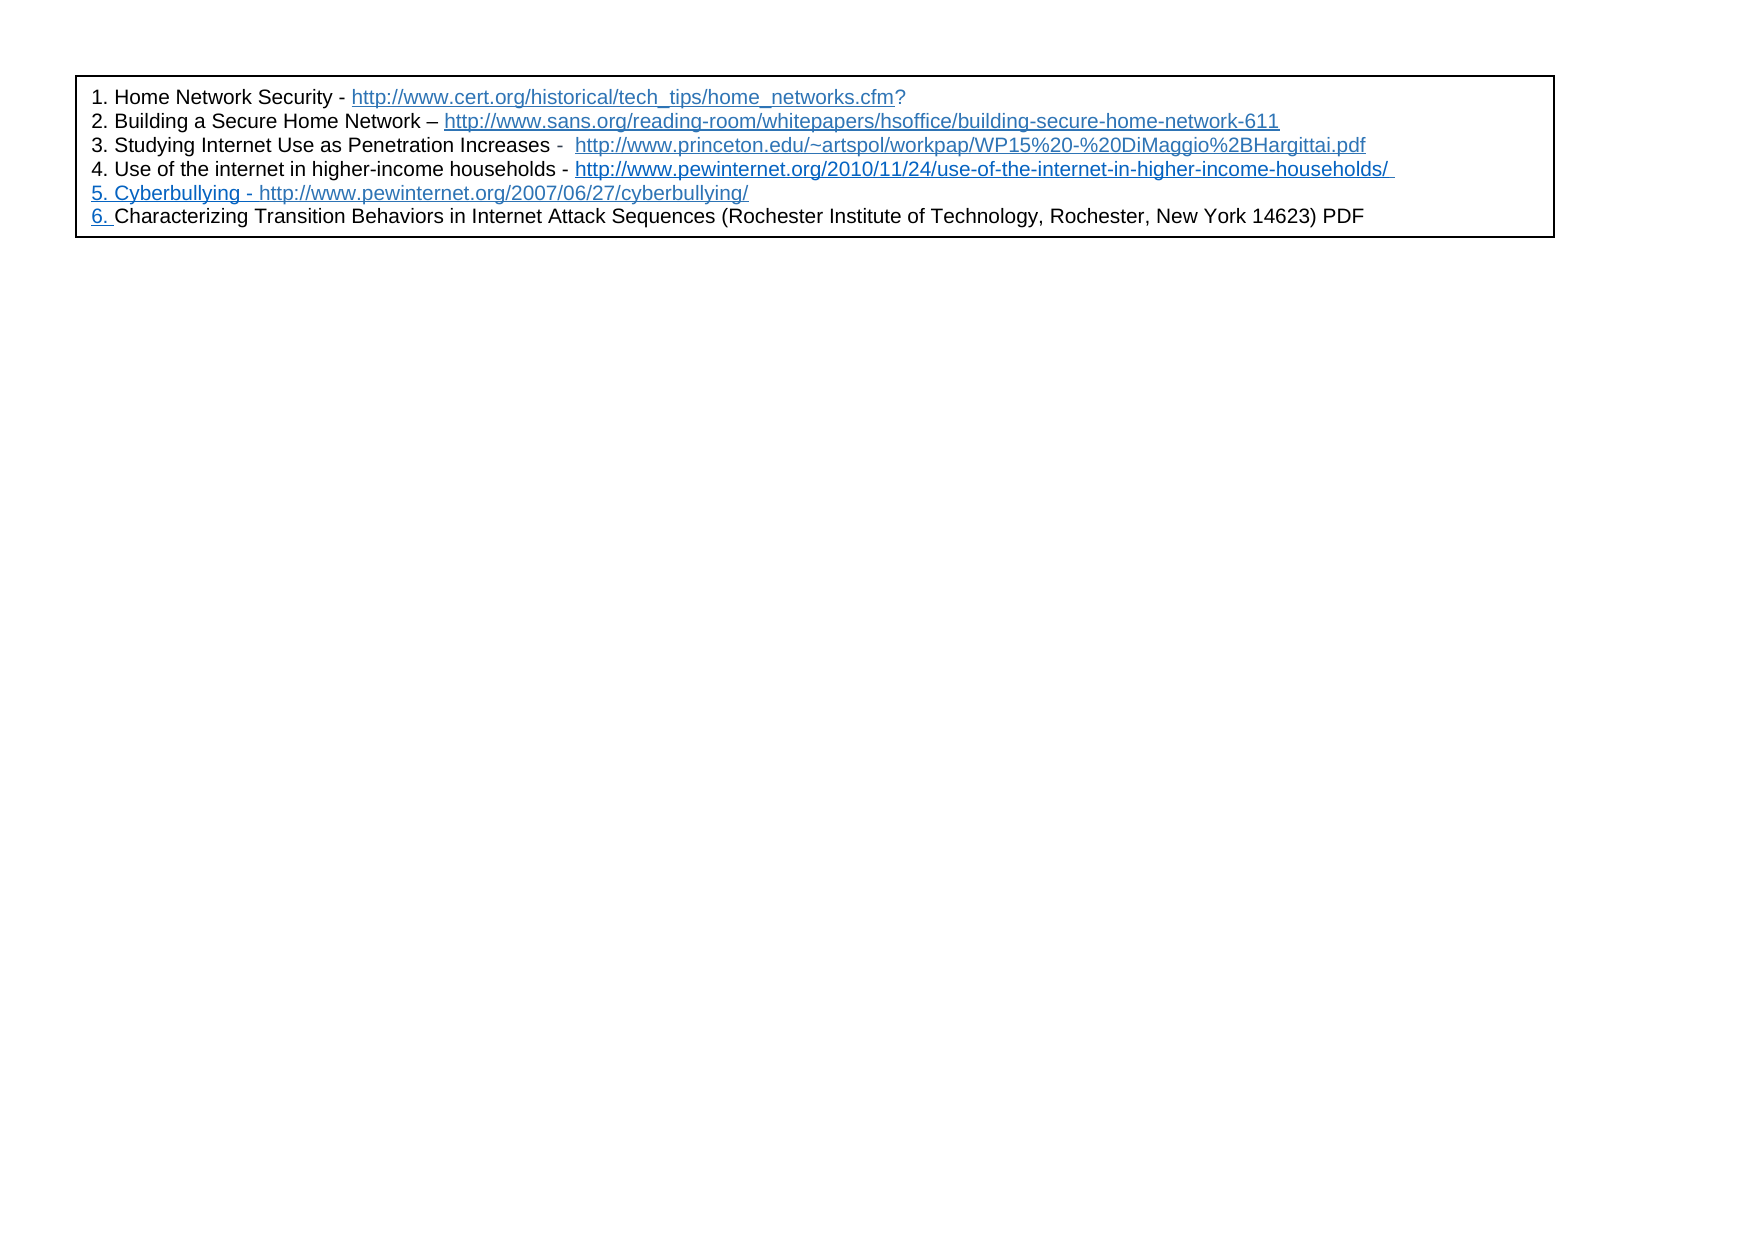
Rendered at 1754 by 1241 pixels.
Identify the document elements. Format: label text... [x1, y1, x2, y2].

table_cell 1. Home Network Security - http://www.cert.org/historical/tech_tips/home_networks.cfm? 2. Building a Secure Home Network – http://www.sans.org/reading-room/whitepapers/hsoffice/building-secure-home-network-611 3. Studying Internet Use as Penetration Increases - http://www.princeton.edu/~artspol/workpap/WP15%20-%20DiMaggio%2BHargittai.pdf 4. Use of the internet in higher-income households - http://www.pewinternet.org/2010/11/24/use-of-the-internet-in-higher-income-households/ 5. Cyberbullying - http://www.pewinternet.org/2007/06/27/cyberbullying/ 6. Characterizing Transition Behaviors in Internet Attack Sequences (Rochester Institute of Technology, Rochester, New York 14623) PDF [77, 77, 1553, 236]
